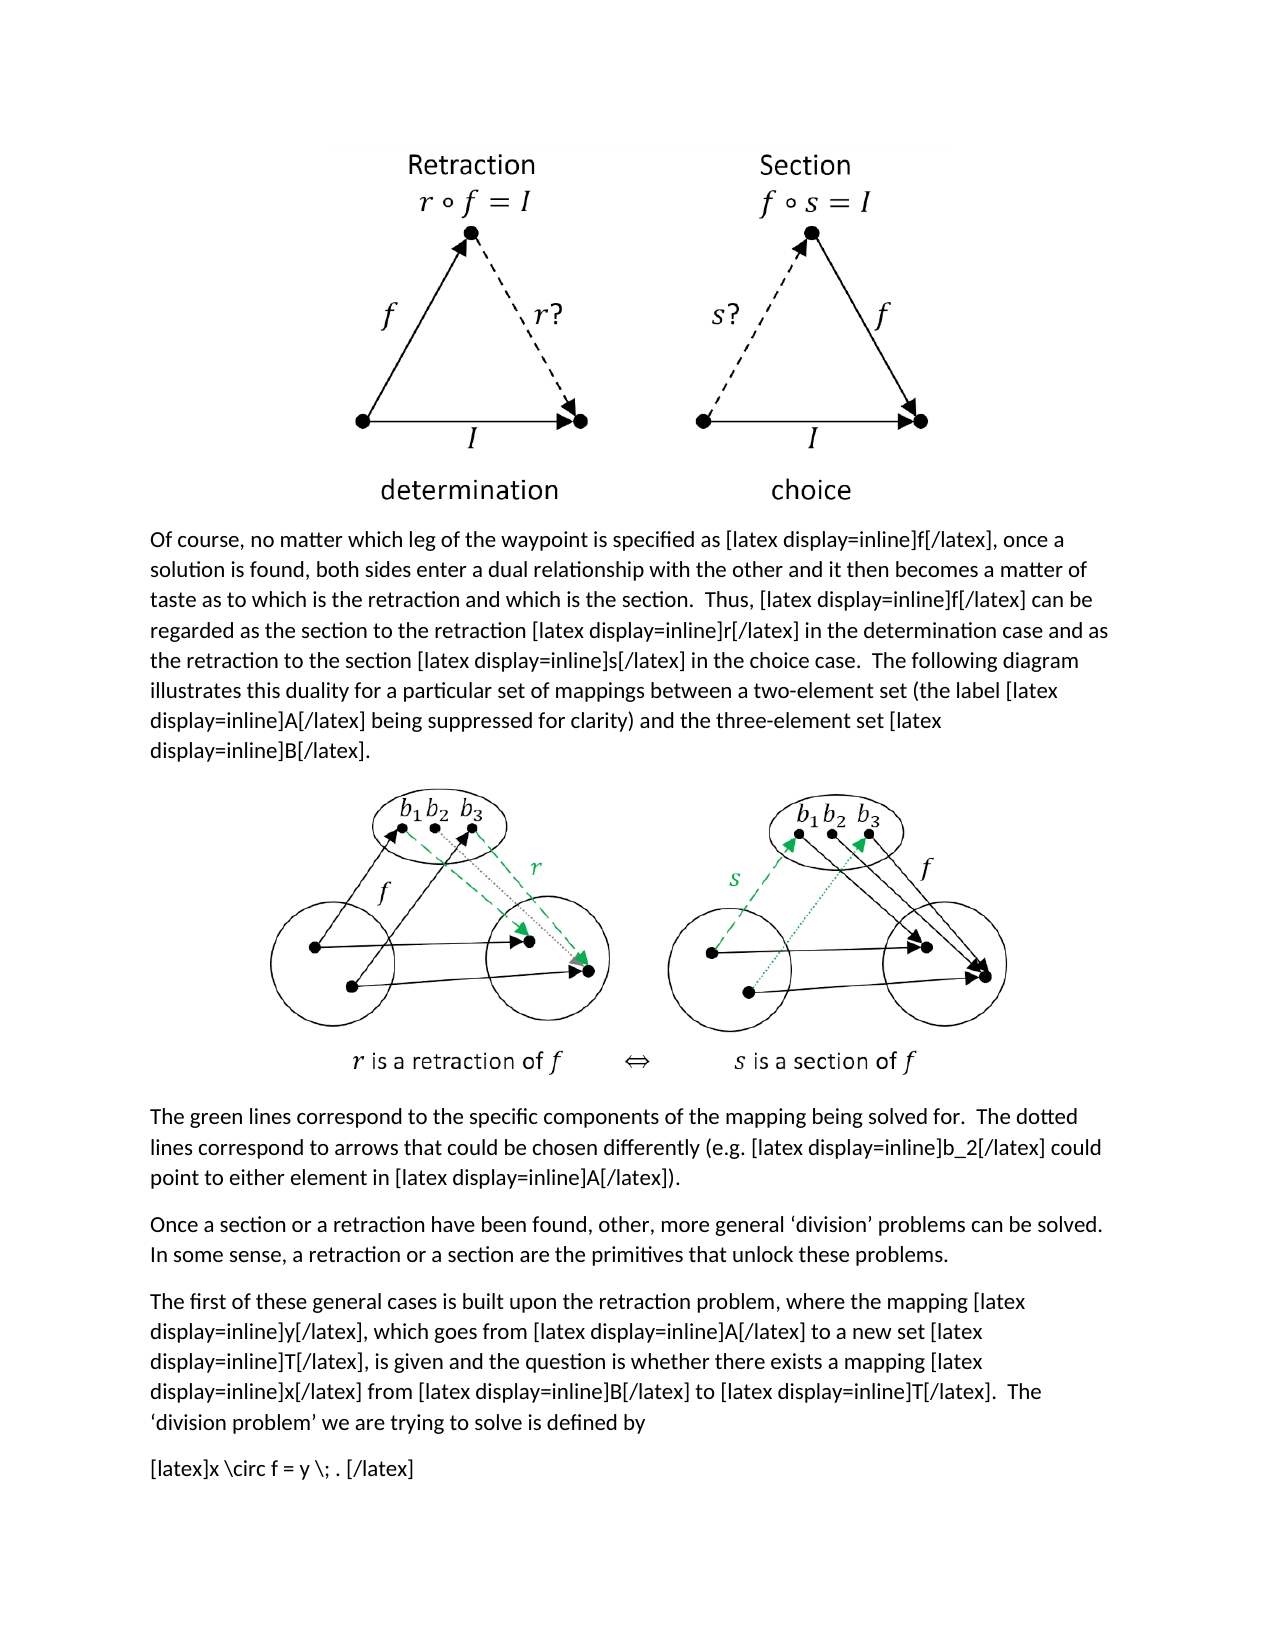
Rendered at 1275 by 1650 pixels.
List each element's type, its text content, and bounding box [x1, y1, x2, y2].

picture [263, 783, 1012, 1084]
text The first of these general cases is built upon the retraction problem, where the mapping [latex display=inline]y[/latex], which goes from [latex display=inline]A[/latex] to a new set [latex display=inline]T[/latex], is given and the question is whether there exists a mapping [latex display=inline]x[/latex] from [latex display=inline]B[/latex] to [latex display=inline]T[/latex]. The ‘division problem’ we are trying to solve is defined by [150, 1287, 1125, 1436]
text Once a section or a retraction have been found, other, more general ‘division’ problems can be solved. In some sense, a retraction or a section are the primitives that unlock these problems. [150, 1210, 1125, 1268]
text Of course, no matter which leg of the waypoint is specified as [latex display=inline]f[/latex], once a solution is found, both sides enter a dual relationship with the other and it then becomes a matter of taste as to which is the retraction and which is the section. Thus, [latex display=inline]f[/latex] can be regarded as the section to the retraction [latex display=inline]r[/latex] in the determination case and as the retraction to the section [latex display=inline]s[/latex] in the choice case. The following diagram illustrates this duality for a particular set of mappings between a two-element set (the label [latex display=inline]A[/latex] being suppressed for clarity) and the three-element set [latex display=inline]B[/latex]. [150, 525, 1125, 765]
text The green lines correspond to the specific components of the mapping being solved for. The dotted lines correspond to arrows that could be chosen differently (e.g. [latex display=inline]b_2[/latex] could point to either element in [latex display=inline]A[/latex]). [150, 1102, 1125, 1191]
text [latex]x \circ f = y \; . [/latex] [150, 1454, 1125, 1482]
picture [327, 150, 948, 507]
